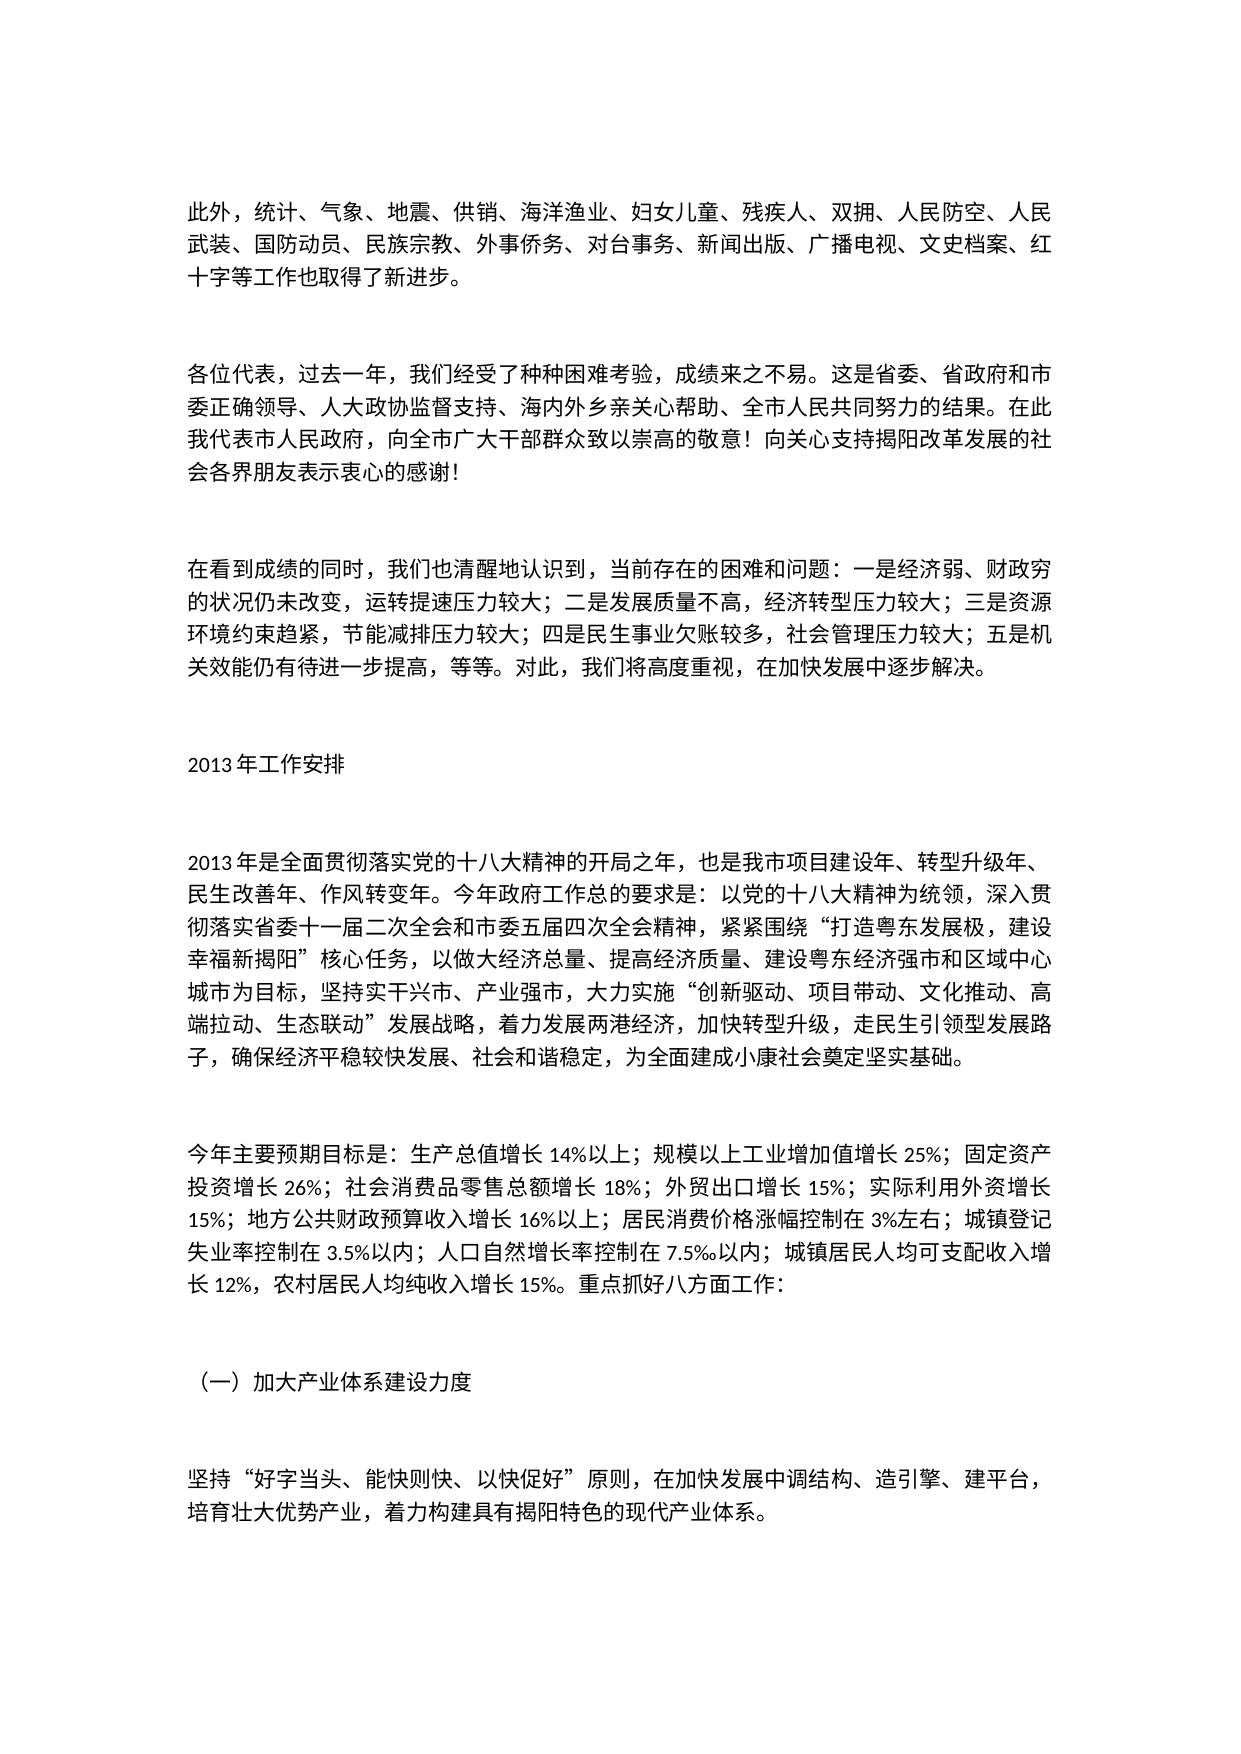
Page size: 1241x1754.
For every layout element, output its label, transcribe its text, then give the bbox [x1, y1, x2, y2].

text （一）加大产业体系建设力度 [187, 1364, 1053, 1397]
text 2013年工作安排 [187, 747, 1053, 779]
text 坚持“好字当头、能快则快、以快促好”原则，在加快发展中调结构、造引擎、建平台，培育壮大优势产业，着力构建具有揭阳特色的现代产业体系。 [187, 1462, 1053, 1527]
text 2013年是全面贯彻落实党的十八大精神的开局之年，也是我市项目建设年、转型升级年、民生改善年、作风转变年。今年政府工作总的要求是：以党的十八大精神为统领，深入贯彻落实省委十一届二次全会和市委五届四次全会精神，紧紧围绕“打造粤东发展极，建设幸福新揭阳”核心任务，以做大经济总量、提高经济质量、建设粤东经济强市和区域中心城市为目标，坚持实干兴市、产业强市，大力实施“创新驱动、项目带动、文化推动、高端拉动、生态联动”发展战略，着力发展两港经济，加快转型升级，走民生引领型发展路子，确保经济平稳较快发展、社会和谐稳定，为全面建成小康社会奠定坚实基础。 [187, 844, 1053, 1072]
text 此外，统计、气象、地震、供销、海洋渔业、妇女儿童、残疾人、双拥、人民防空、人民武装、国防动员、民族宗教、外事侨务、对台事务、新闻出版、广播电视、文史档案、红十字等工作也取得了新进步。 [187, 194, 1053, 292]
text 今年主要预期目标是：生产总值增长14%以上；规模以上工业增加值增长25%；固定资产投资增长26%；社会消费品零售总额增长18%；外贸出口增长15%；实际利用外资增长15%；地方公共财政预算收入增长16%以上；居民消费价格涨幅控制在3%左右；城镇登记失业率控制在3.5%以内；人口自然增长率控制在7.5‰以内；城镇居民人均可支配收入增长12%，农村居民人均纯收入增长15%。重点抓好八方面工作： [187, 1137, 1053, 1299]
text 各位代表，过去一年，我们经受了种种困难考验，成绩来之不易。这是省委、省政府和市委正确领导、人大政协监督支持、海内外乡亲关心帮助、全市人民共同努力的结果。在此，我代表市人民政府，向全市广大干部群众致以崇高的敬意！向关心支持揭阳改革发展的社会各界朋友表示衷心的感谢！ [187, 357, 1053, 487]
text 在看到成绩的同时，我们也清醒地认识到，当前存在的困难和问题：一是经济弱、财政穷的状况仍未改变，运转提速压力较大；二是发展质量不高，经济转型压力较大；三是资源环境约束趋紧，节能减排压力较大；四是民生事业欠账较多，社会管理压力较大；五是机关效能仍有待进一步提高，等等。对此，我们将高度重视，在加快发展中逐步解决。 [187, 552, 1053, 682]
